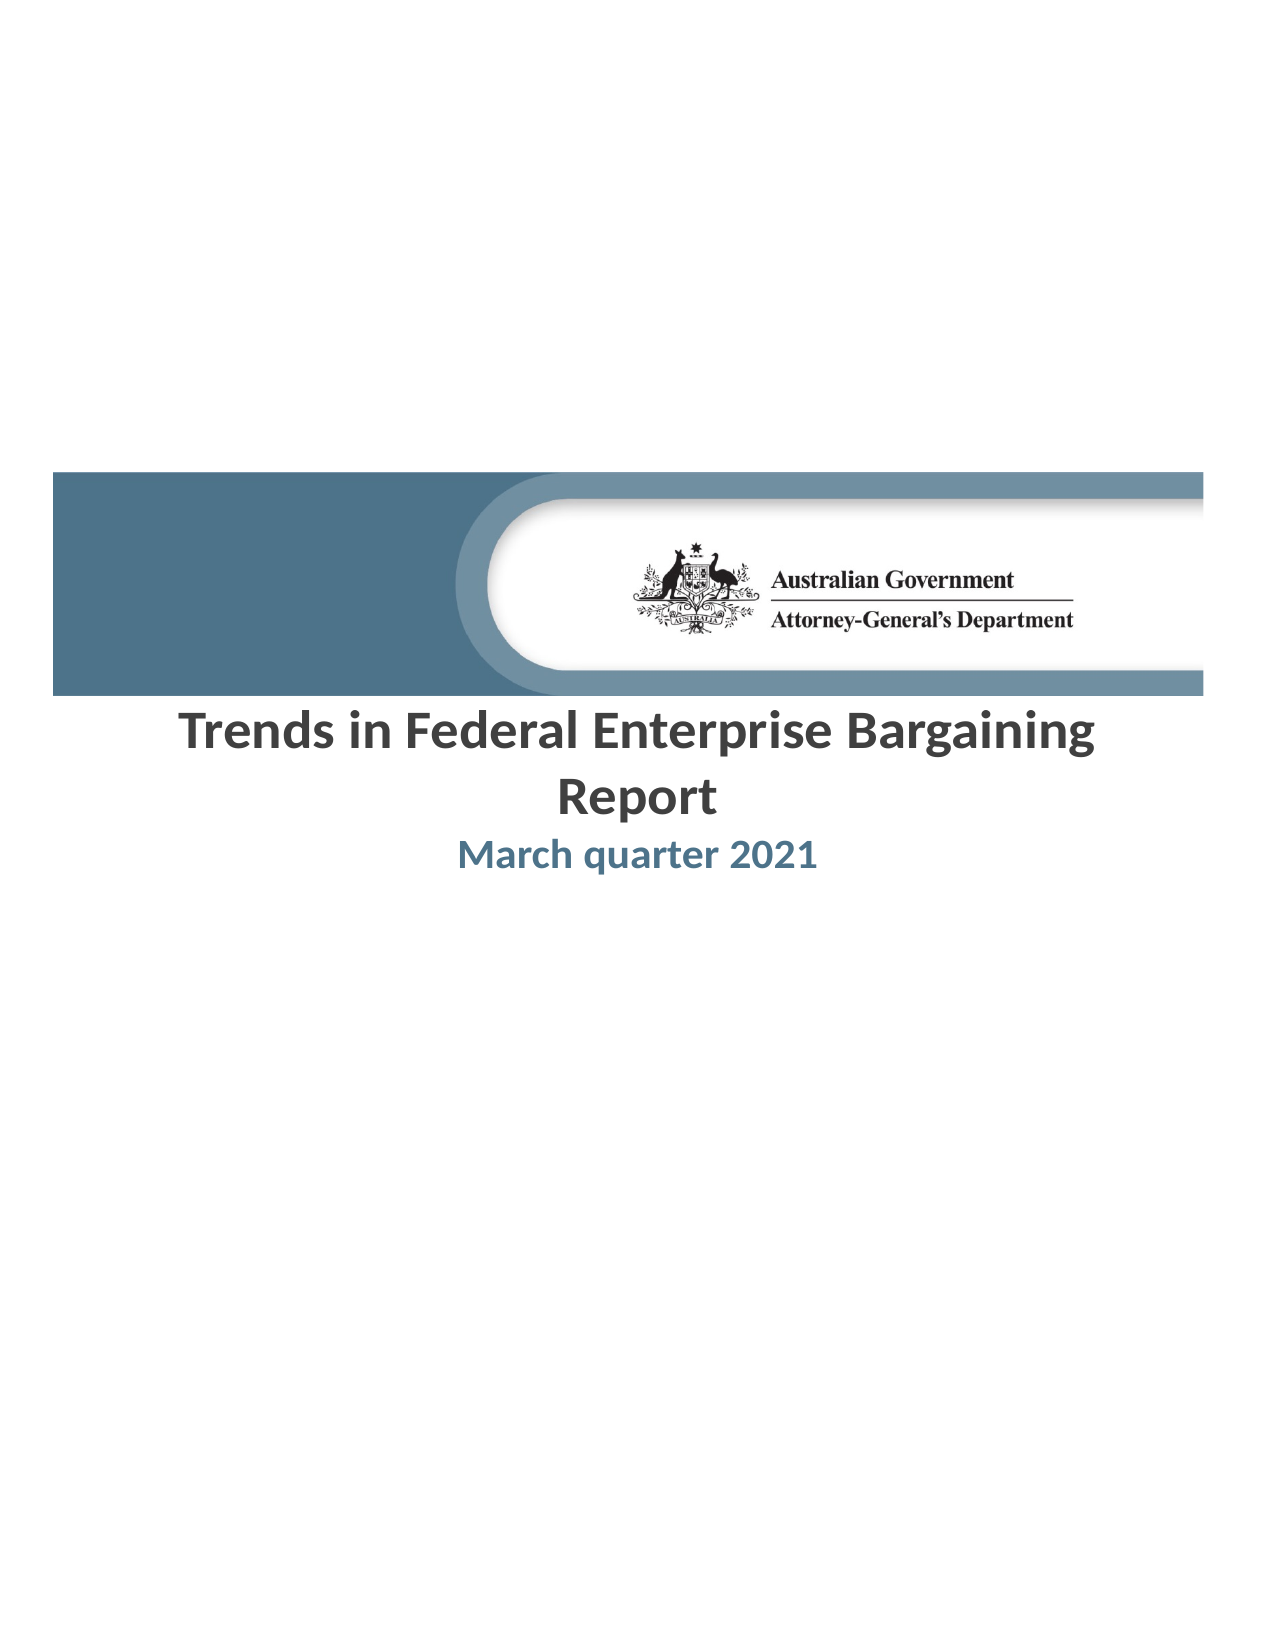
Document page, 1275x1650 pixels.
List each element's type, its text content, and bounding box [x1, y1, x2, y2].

text March quarter 2021 [100, 828, 1174, 879]
text Trends in Federal Enterprise Bargaining Report [100, 696, 1174, 828]
picture [53, 472, 1204, 696]
